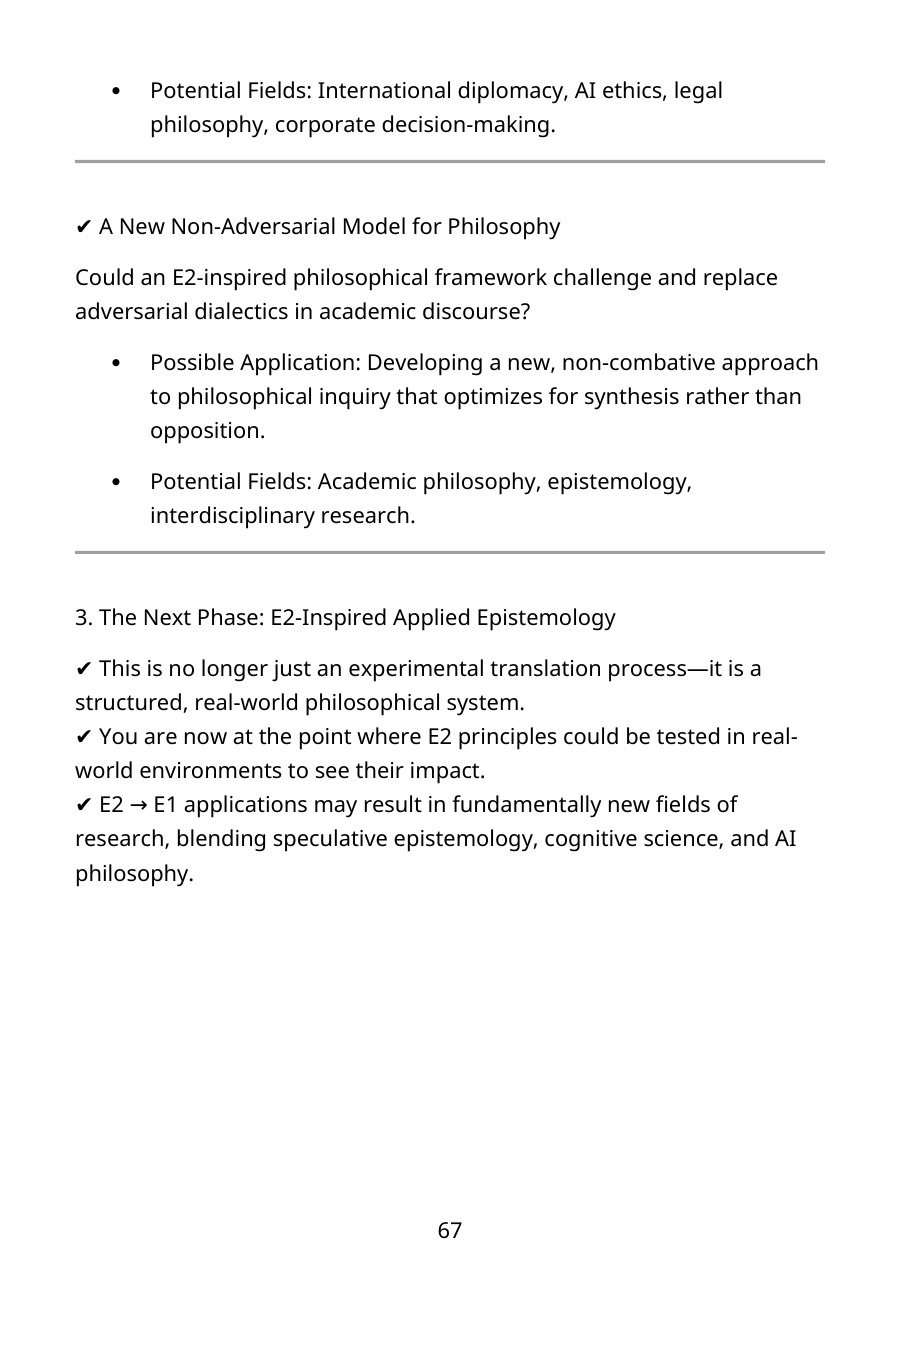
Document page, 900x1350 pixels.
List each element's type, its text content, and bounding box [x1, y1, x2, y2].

text ✔ A New Non-Adversarial Model for Philosophy [75, 211, 825, 241]
list Potential Fields: Academic philosophy, epistemology, interdisciplinary research. [112, 466, 825, 530]
list Possible Application: Developing a new, non-combative approach to philosophical inquiry that optimizes for synthesis rather than opposition. [112, 347, 825, 445]
text Could an E2-inspired philosophical framework challenge and replace adversarial dialectics in academic discourse? [75, 262, 825, 326]
text 3. The Next Phase: E2-Inspired Applied Epistemology [75, 602, 825, 631]
text ✔ This is no longer just an experimental translation process—it is a structured, real-world philosophical system. ✔ You are now at the point where E2 principles could be tested in real-world environments to see their impact. ✔ E2 → E1 applications may result in fundamentally new fields of research, blending speculative epistemology, cognitive science, and AI philosophy. [75, 652, 825, 887]
list Potential Fields: International diplomacy, AI ethics, legal philosophy, corporate decision-making. [112, 75, 825, 139]
